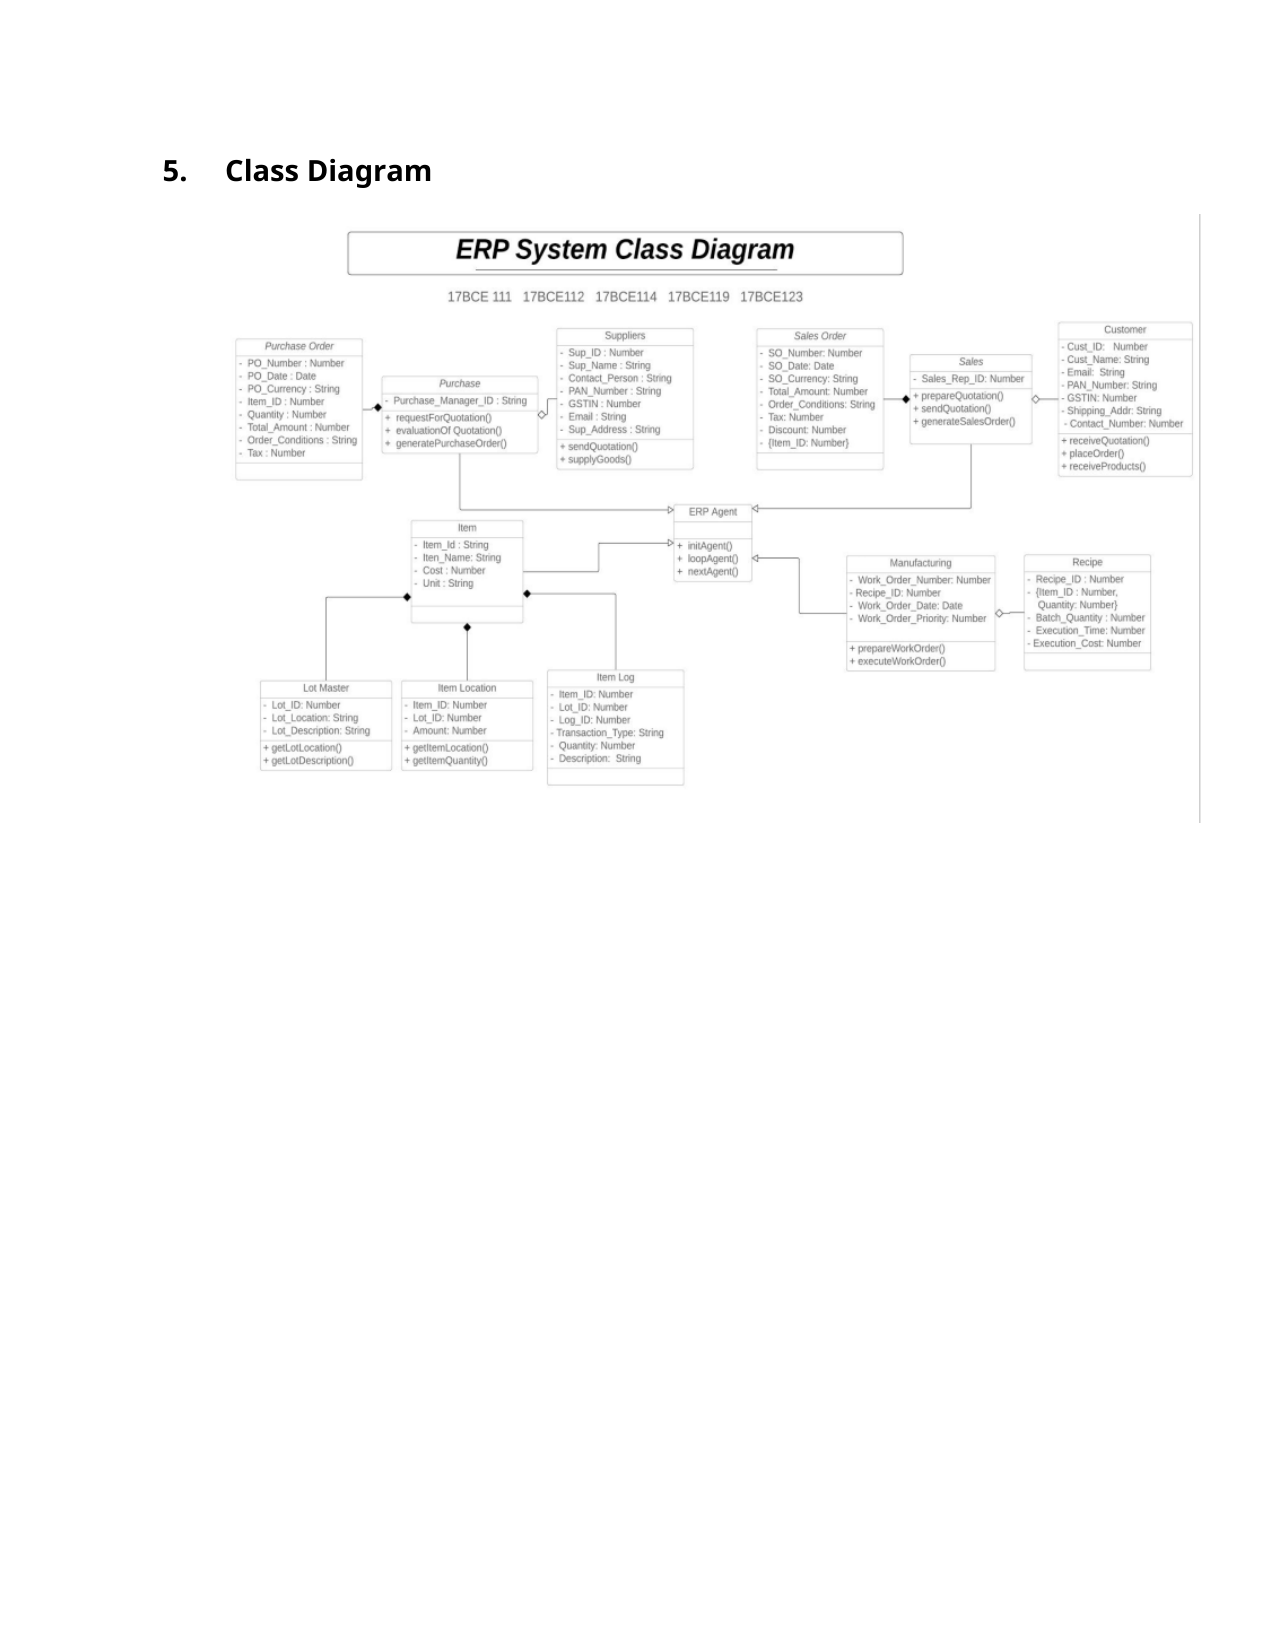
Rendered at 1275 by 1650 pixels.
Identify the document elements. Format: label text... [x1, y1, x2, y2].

subtitle Class Diagram [187, 150, 1125, 190]
picture [225, 214, 1200, 823]
